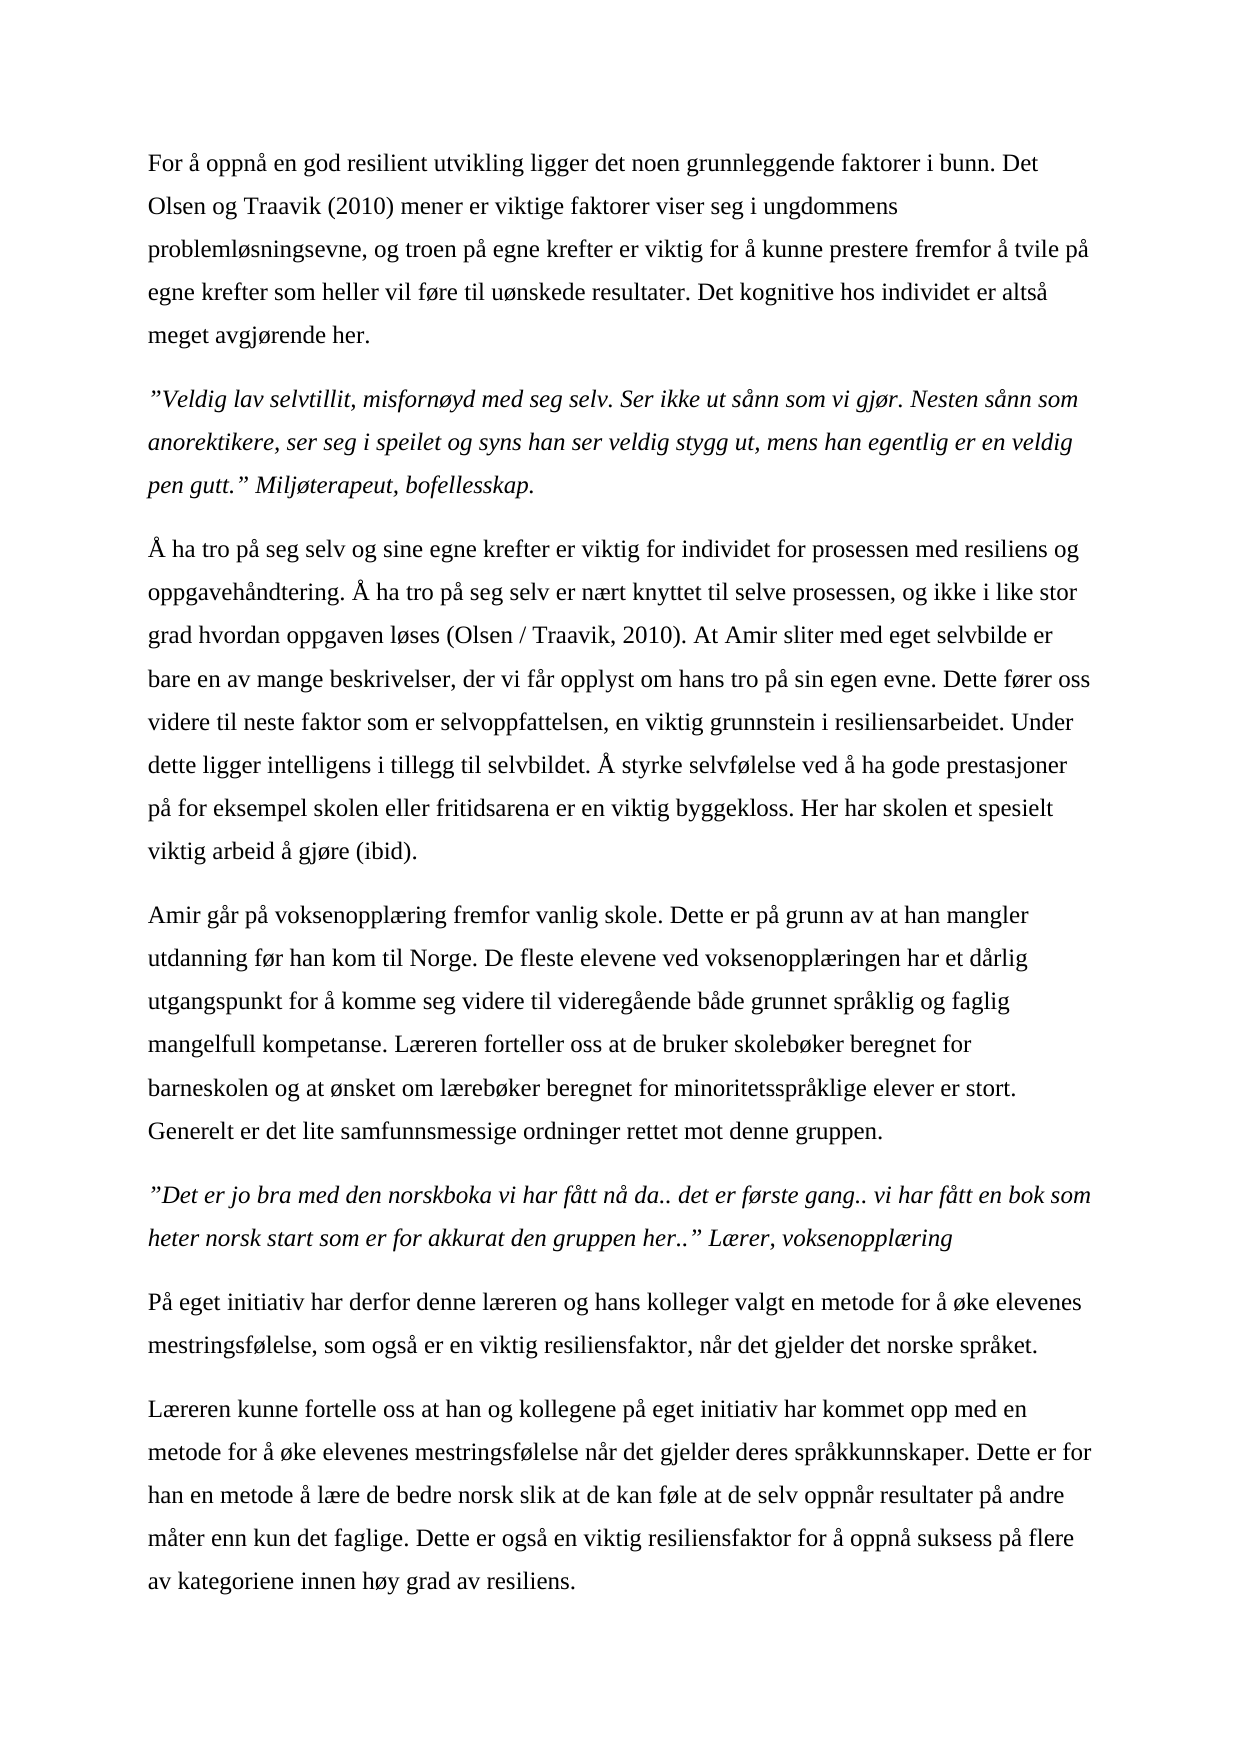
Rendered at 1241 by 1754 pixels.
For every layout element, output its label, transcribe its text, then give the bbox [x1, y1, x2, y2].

text Læreren kunne fortelle oss at han og kollegene på eget initiativ har kommet opp med en metode for å øke elevenes mestringsfølelse når det gjelder deres språkkunnskaper. Dette er for han en metode å lære de bedre norsk slik at de kan føle at de selv oppnår resultater på andre måter enn kun det faglige. Dette er også en viktig resiliensfaktor for å oppnå suksess på flere av kategoriene innen høy grad av resiliens. [148, 1394, 1093, 1595]
text Å ha tro på seg selv og sine egne krefter er viktig for individet for prosessen med resiliens og oppgavehåndtering. Å ha tro på seg selv er nært knyttet til selve prosessen, og ikke i like stor grad hvordan oppgaven løses (Olsen / Traavik, 2010). At Amir sliter med eget selvbilde er bare en av mange beskrivelser, der vi får opplyst om hans tro på sin egen evne. Dette fører oss videre til neste faktor som er selvoppfattelsen, en viktig grunnstein i resiliensarbeidet. Under dette ligger intelligens i tillegg til selvbildet. Å styrke selvfølelse ved å ha gode prestasjoner på for eksempel skolen eller fritidsarena er en viktig byggekloss. Her har skolen et spesielt viktig arbeid å gjøre (ibid). [148, 534, 1093, 865]
text På eget initiativ har derfor denne læreren og hans kolleger valgt en metode for å øke elevenes mestringsfølelse, som også er en viktig resiliensfaktor, når det gjelder det norske språket. [148, 1287, 1093, 1359]
text For å oppnå en god resilient utvikling ligger det noen grunnleggende faktorer i bunn. Det Olsen og Traavik (2010) mener er viktige faktorer viser seg i ungdommens problemløsningsevne, og troen på egne krefter er viktig for å kunne prestere fremfor å tvile på egne krefter som heller vil føre til uønskede resultater. Det kognitive hos individet er altså meget avgjørende her. [148, 148, 1093, 349]
text Amir går på voksenopplæring fremfor vanlig skole. Dette er på grunn av at han mangler utdanning før han kom til Norge. De fleste elevene ved voksenopplæringen har et dårlig utgangspunkt for å komme seg videre til videregående både grunnet språklig og faglig mangelfull kompetanse. Læreren forteller oss at de bruker skolebøker beregnet for barneskolen og at ønsket om lærebøker beregnet for minoritetsspråklige elever er stort. Generelt er det lite samfunnsmessige ordninger rettet mot denne gruppen. [148, 900, 1093, 1144]
text ”Veldig lav selvtillit, misfornøyd med seg selv. Ser ikke ut sånn som vi gjør. Nesten sånn som anorektikere, ser seg i speilet og syns han ser veldig stygg ut, mens han egentlig er en veldig pen gutt.” Miljøterapeut, bofellesskap. [148, 384, 1093, 499]
text ”Det er jo bra med den norskboka vi har fått nå da.. det er første gang.. vi har fått en bok som heter norsk start som er for akkurat den gruppen her..” Lærer, voksenopplæring [148, 1180, 1093, 1252]
